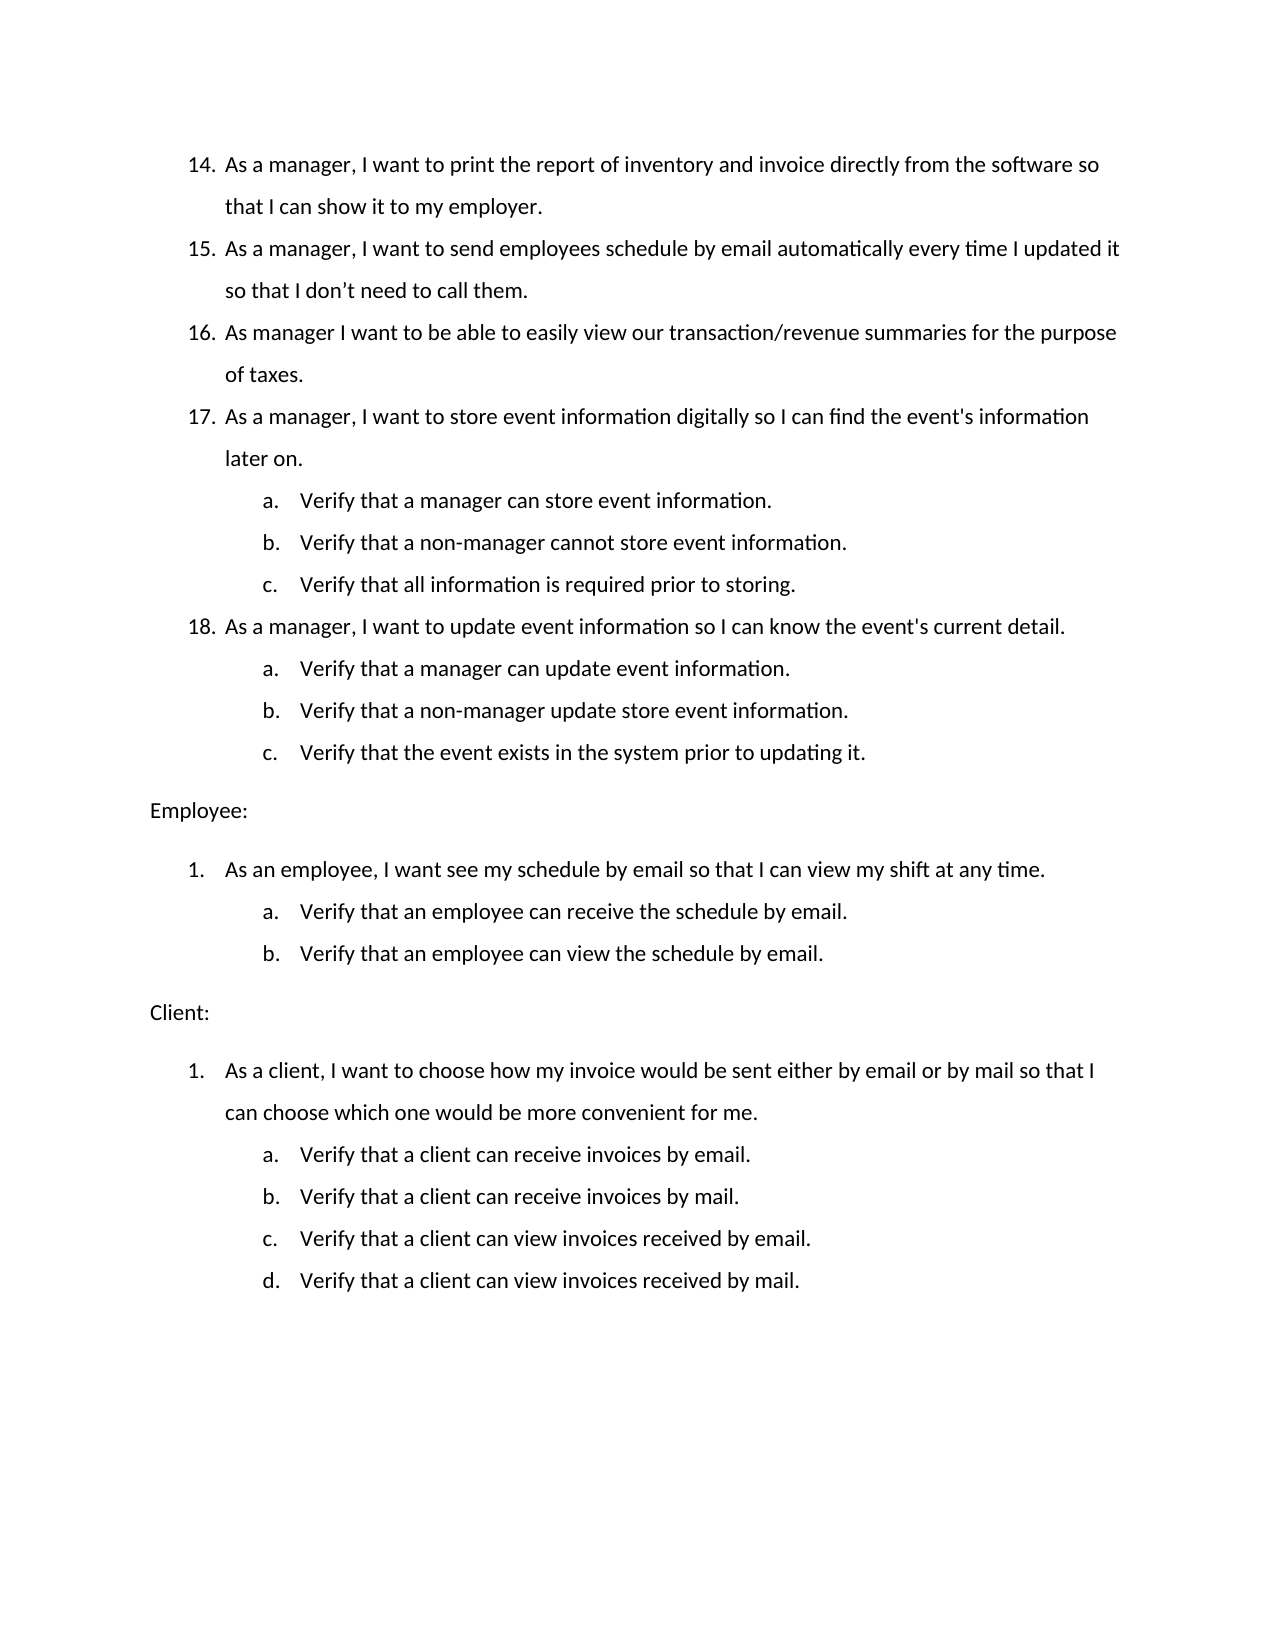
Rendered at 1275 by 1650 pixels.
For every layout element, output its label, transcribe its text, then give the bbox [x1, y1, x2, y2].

list As manager I want to be able to easily view our transaction/revenue summaries for the purpose of taxes. [187, 318, 1125, 388]
list As a manager, I want to print the report of inventory and invoice directly from the software so that I can show it to my employer. [187, 150, 1125, 220]
list Verify that a manager can store event information. [262, 486, 1125, 514]
list Verify that an employee can receive the schedule by email. [262, 897, 1125, 925]
list Verify that a client can view invoices received by mail. [262, 1266, 1125, 1294]
list Verify that an employee can view the schedule by email. [262, 939, 1125, 967]
list Verify that the event exists in the system prior to updating it. [262, 738, 1125, 766]
list Verify that a client can receive invoices by mail. [262, 1182, 1125, 1210]
list Verify that a manager can update event information. [262, 654, 1125, 682]
text Client: [150, 998, 1125, 1026]
list Verify that a non-manager cannot store event information. [262, 528, 1125, 556]
list Verify that all information is required prior to storing. [262, 570, 1125, 598]
list As a client, I want to choose how my invoice would be sent either by email or by mail so that I can choose which one would be more convenient for me. [187, 1056, 1125, 1126]
list Verify that a client can view invoices received by email. [262, 1224, 1125, 1252]
list Verify that a non-manager update store event information. [262, 696, 1125, 724]
text Employee: [150, 796, 1125, 824]
list As a manager, I want to send employees schedule by email automatically every time I updated it so that I don’t need to call them. [187, 234, 1125, 304]
list As a manager, I want to store event information digitally so I can find the event's information later on. [187, 402, 1125, 472]
list As an employee, I want see my schedule by email so that I can view my shift at any time. [187, 855, 1125, 883]
list As a manager, I want to update event information so I can know the event's current detail. [187, 612, 1125, 640]
list Verify that a client can receive invoices by email. [262, 1140, 1125, 1168]
